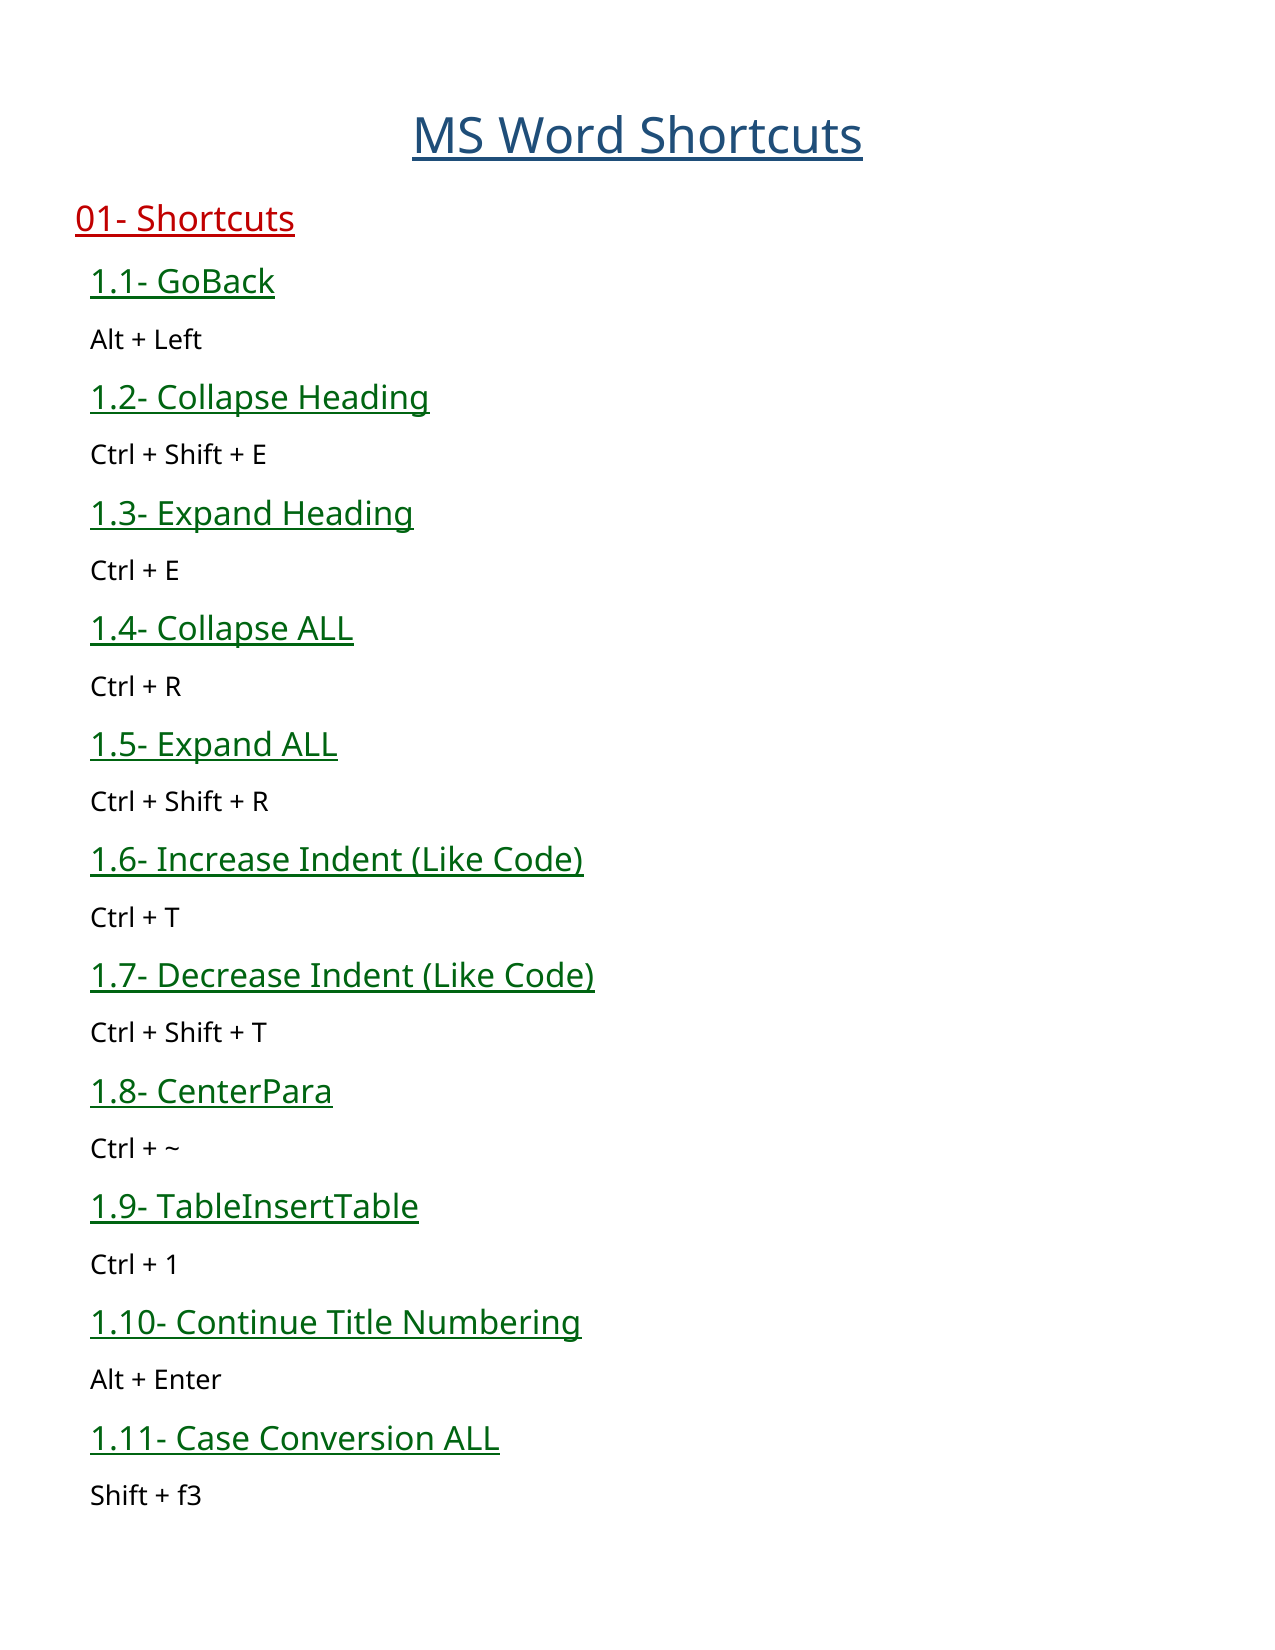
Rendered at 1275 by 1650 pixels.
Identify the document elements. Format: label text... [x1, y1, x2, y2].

subtitle 1.8- CenterPara [90, 1067, 1200, 1113]
subtitle 1.11- Case Conversion ALL [90, 1414, 1200, 1460]
text Ctrl + Shift + E [90, 436, 1200, 473]
subtitle 1.1- GoBack [90, 258, 1200, 303]
text Ctrl + R [90, 667, 1200, 704]
subtitle 1.3- Expand Heading [90, 489, 1200, 535]
text Ctrl + E [90, 551, 1200, 588]
subtitle 01- Shortcuts [75, 193, 1200, 241]
text Ctrl + T [90, 898, 1200, 935]
subtitle 1.10- Continue Title Numbering [90, 1299, 1200, 1344]
subtitle 1.7- Decrease Indent (Like Code) [90, 952, 1200, 997]
subtitle 1.6- Increase Indent (Like Code) [90, 836, 1200, 882]
text Alt + Left [90, 320, 1200, 357]
text Ctrl + Shift + T [90, 1014, 1200, 1051]
subtitle 1.4- Collapse ALL [90, 605, 1200, 650]
subtitle 1.5- Expand ALL [90, 721, 1200, 766]
text Shift + f3 [90, 1476, 1200, 1513]
text Ctrl + 1 [90, 1245, 1200, 1282]
text Ctrl + ~ [90, 1129, 1200, 1166]
text Alt + Enter [90, 1361, 1200, 1398]
subtitle 1.9- TableInsertTable [90, 1183, 1200, 1228]
subtitle 1.2- Collapse Heading [90, 374, 1200, 419]
subtitle MS Word Shortcuts [75, 100, 1200, 168]
text Ctrl + Shift + R [90, 783, 1200, 819]
